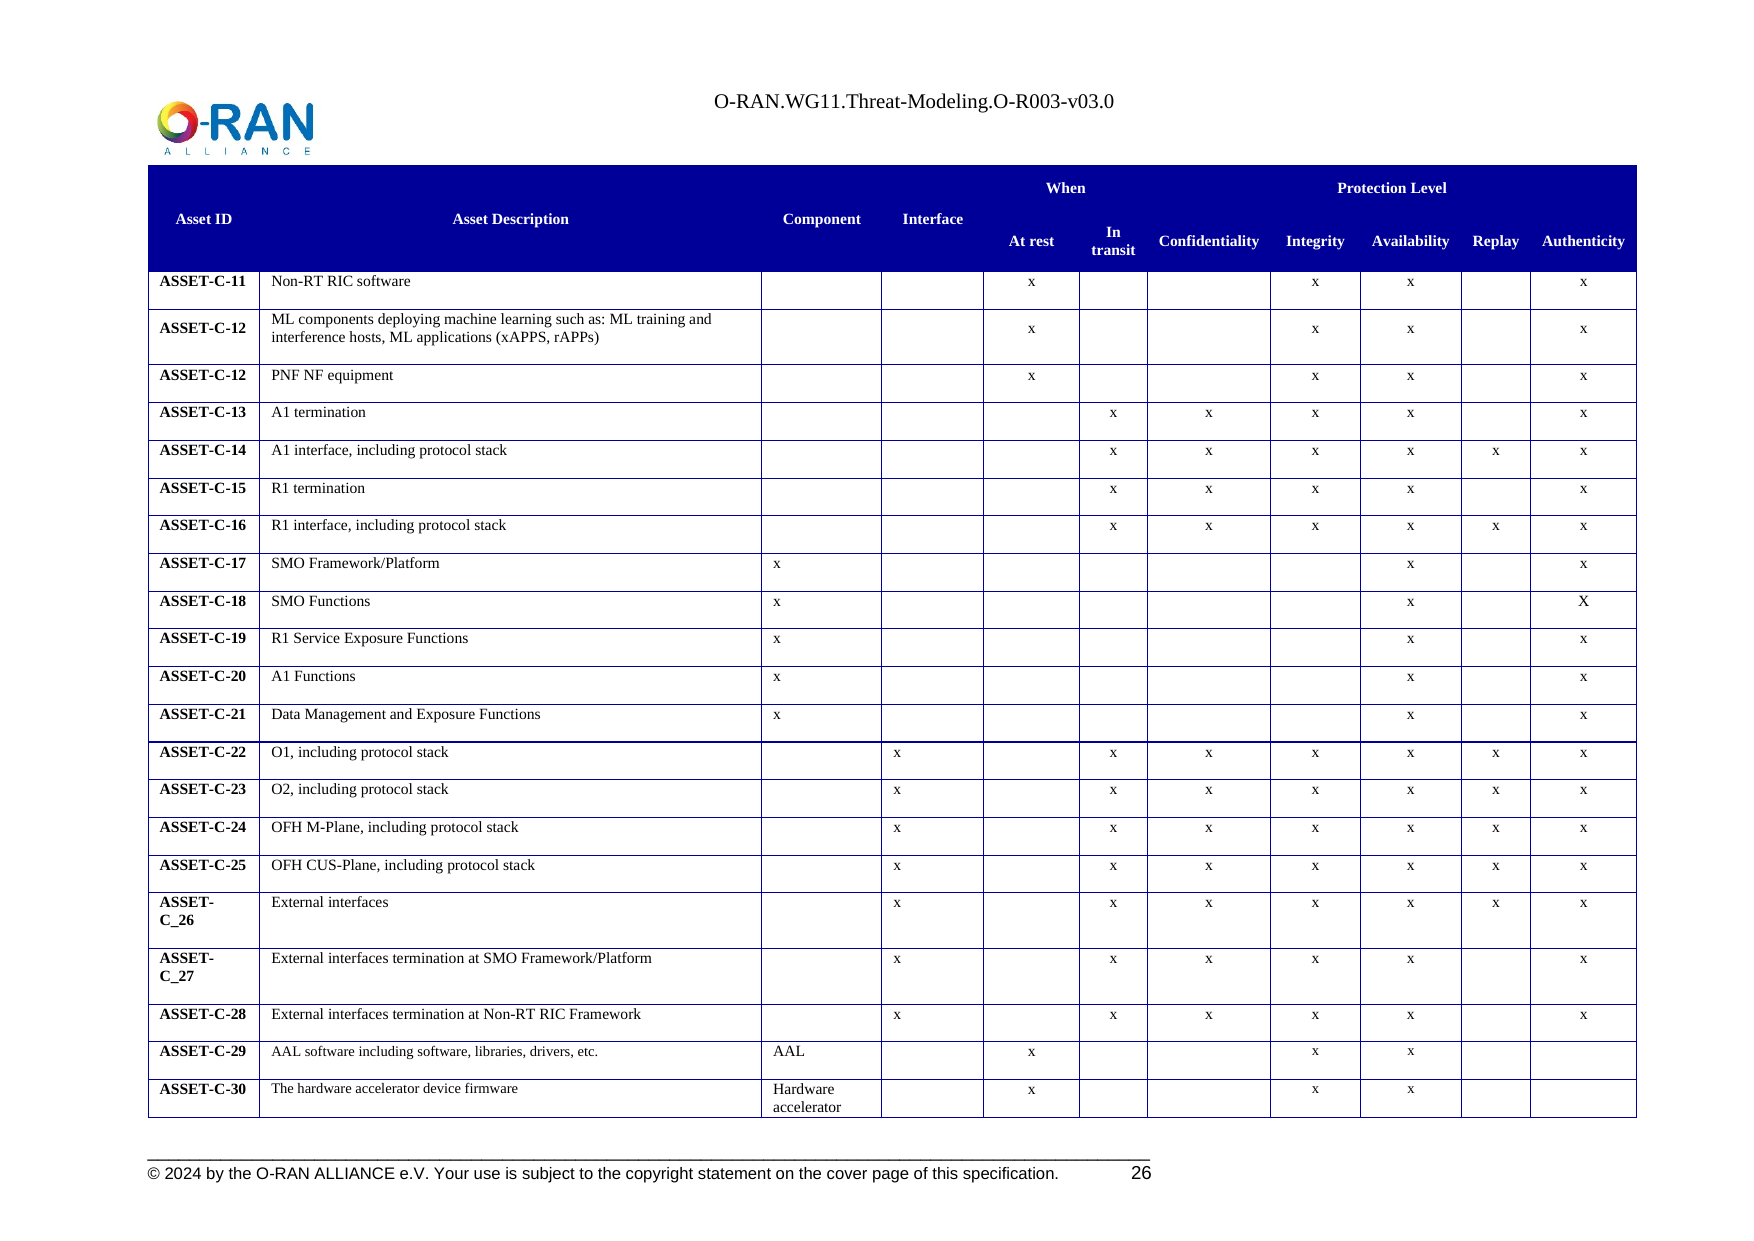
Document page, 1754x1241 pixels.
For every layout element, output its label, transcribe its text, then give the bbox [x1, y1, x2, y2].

table_cell x [1148, 516, 1270, 553]
table_cell External interfaces [260, 893, 761, 948]
table_cell [1462, 1042, 1530, 1079]
table_cell [1271, 667, 1360, 704]
table_cell x [1462, 893, 1530, 948]
table_cell [984, 479, 1079, 515]
table_cell External interfaces termination at Non-RT RIC Framework [260, 1005, 761, 1041]
table_cell x [1531, 479, 1636, 515]
table_header When [984, 166, 1147, 209]
table_cell At rest [984, 210, 1079, 271]
table_cell x [1361, 856, 1461, 892]
table_cell x [1531, 272, 1636, 309]
table_cell [1148, 592, 1270, 628]
table_cell x [1361, 1042, 1461, 1079]
table_cell Availability [1361, 210, 1461, 271]
table_cell x [882, 818, 983, 854]
table_cell x [1361, 629, 1461, 666]
table_cell A1 interface, including protocol stack [260, 441, 761, 477]
table_cell [1148, 554, 1270, 591]
table_cell ASSET-C-29 [149, 1042, 259, 1079]
table_cell ASSET-C_27 [149, 949, 259, 1003]
table_cell x [1080, 818, 1147, 854]
table_cell [984, 516, 1079, 553]
table_cell OFH M-Plane, including protocol stack [260, 818, 761, 854]
table_cell [762, 441, 881, 477]
table_cell x [1148, 441, 1270, 477]
table_cell [1271, 629, 1360, 666]
table_cell [1148, 310, 1270, 364]
table_cell In transit [1080, 210, 1147, 271]
table_cell [1148, 365, 1270, 402]
table_cell [1148, 705, 1270, 741]
table_cell x [1531, 441, 1636, 477]
table_cell [1148, 272, 1270, 309]
table_cell x [1148, 949, 1270, 1003]
table_cell x [1531, 667, 1636, 704]
table_cell x [1271, 403, 1360, 440]
table_cell x [1361, 780, 1461, 817]
table_cell x [1531, 554, 1636, 591]
table_cell x [1271, 1005, 1360, 1041]
table_cell x [1361, 667, 1461, 704]
table_cell x [1148, 479, 1270, 515]
table_cell [1080, 1042, 1147, 1079]
table_header Asset ID [149, 166, 259, 271]
table_cell x [1271, 893, 1360, 948]
table_cell [984, 818, 1079, 854]
table_cell x [1080, 1005, 1147, 1041]
table_cell Replay [1462, 210, 1530, 271]
table_cell x [1531, 893, 1636, 948]
table_cell x [762, 705, 881, 741]
table_cell [762, 743, 881, 779]
table_cell x [1271, 272, 1360, 309]
table_cell x [1080, 403, 1147, 440]
table_cell [984, 629, 1079, 666]
table_cell x [1271, 949, 1360, 1003]
table_cell x [1361, 592, 1461, 628]
table_cell ASSET-C-22 [149, 743, 259, 779]
table_cell [1080, 365, 1147, 402]
table_cell [1080, 705, 1147, 741]
table_cell [1080, 272, 1147, 309]
table_cell x [1361, 1005, 1461, 1041]
table_cell x [1271, 365, 1360, 402]
table_cell x [1361, 949, 1461, 1003]
table_cell [882, 554, 983, 591]
table_cell x [1080, 780, 1147, 817]
table_cell x [1271, 856, 1360, 892]
table_cell x [1361, 441, 1461, 477]
table_cell x [1531, 705, 1636, 741]
table_cell [882, 667, 983, 704]
table_cell Confidentiality [1148, 210, 1270, 271]
table_cell x [1271, 743, 1360, 779]
table_cell [762, 310, 881, 364]
table_cell ASSET-C-24 [149, 818, 259, 854]
table_cell PNF NF equipment [260, 365, 761, 402]
table_cell x [1271, 310, 1360, 364]
table_cell ASSET-C-21 [149, 705, 259, 741]
table_cell [1462, 310, 1530, 364]
table_cell x [1531, 856, 1636, 892]
table_cell [882, 629, 983, 666]
table_cell [1462, 949, 1530, 1003]
table_cell A1 termination [260, 403, 761, 440]
table_cell ASSET-C-19 [149, 629, 259, 666]
table_cell R1 Service Exposure Functions [260, 629, 761, 666]
table_cell x [882, 780, 983, 817]
table_cell x [1462, 441, 1530, 477]
table_cell [984, 1005, 1079, 1041]
table_cell OFH CUS-Plane, including protocol stack [260, 856, 761, 892]
table_cell x [1361, 554, 1461, 591]
table_cell [882, 310, 983, 364]
table_cell x [1271, 1080, 1360, 1117]
table_cell x [1148, 780, 1270, 817]
table_cell x [1271, 479, 1360, 515]
table_cell [1148, 1042, 1270, 1079]
table_cell [984, 705, 1079, 741]
table_cell [1148, 629, 1270, 666]
table_cell x [1462, 516, 1530, 553]
table_cell x [1361, 516, 1461, 553]
table_cell x [1271, 441, 1360, 477]
table_cell x [1148, 856, 1270, 892]
table_cell x [1080, 516, 1147, 553]
table_cell [1462, 705, 1530, 741]
table_cell Data Management and Exposure Functions [260, 705, 761, 741]
table_cell [1462, 365, 1530, 402]
table_cell ASSET-C-30 [149, 1080, 259, 1117]
table_cell External interfaces termination at SMO Framework/Platform [260, 949, 761, 1003]
table_cell SMO Framework/Platform [260, 554, 761, 591]
table_cell [762, 856, 881, 892]
table_cell x [1361, 365, 1461, 402]
table_cell x [1148, 1005, 1270, 1041]
table_cell [1080, 554, 1147, 591]
table_cell x [882, 949, 983, 1003]
table_cell [1462, 592, 1530, 628]
table_cell [1462, 1005, 1530, 1041]
table_cell R1 interface, including protocol stack [260, 516, 761, 553]
table_cell x [1361, 705, 1461, 741]
table_cell x [1531, 818, 1636, 854]
table_cell AAL software including software, libraries, drivers, etc. [260, 1042, 761, 1079]
table_cell x [984, 365, 1079, 402]
table_cell ASSET-C-12 [149, 310, 259, 364]
table_cell O2, including protocol stack [260, 780, 761, 817]
table_cell R1 termination [260, 479, 761, 515]
table_cell x [882, 1005, 983, 1041]
table_cell [1271, 592, 1360, 628]
table_cell [984, 441, 1079, 477]
table_cell [1080, 1080, 1147, 1117]
table_cell x [762, 667, 881, 704]
table_cell [1462, 629, 1530, 666]
table_cell x [1080, 949, 1147, 1003]
table_cell ASSET-C-12 [149, 365, 259, 402]
table_cell [882, 403, 983, 440]
table_cell Hardware accelerator device [762, 1080, 881, 1117]
table_cell [762, 365, 881, 402]
table_cell x [1080, 856, 1147, 892]
table_cell ASSET-C-17 [149, 554, 259, 591]
table_cell x [1531, 629, 1636, 666]
picture [147, 88, 327, 165]
table_cell [1271, 705, 1360, 741]
table_cell [984, 554, 1079, 591]
table_cell x [1462, 780, 1530, 817]
table_cell [882, 592, 983, 628]
table_cell [1531, 1042, 1636, 1079]
table_cell x [1361, 272, 1461, 309]
table_cell ASSET-C-14 [149, 441, 259, 477]
table_cell ASSET-C-13 [149, 403, 259, 440]
table_cell [762, 893, 881, 948]
table_cell x [984, 1080, 1079, 1117]
table_cell [984, 893, 1079, 948]
table_cell [1462, 554, 1530, 591]
table_cell x [1361, 818, 1461, 854]
table_cell x [762, 629, 881, 666]
table_cell x [1462, 743, 1530, 779]
table_cell ASSET-C-16 [149, 516, 259, 553]
table_cell Integrity [1271, 210, 1360, 271]
table_cell ASSET-C-18 [149, 592, 259, 628]
table_cell [984, 780, 1079, 817]
table_cell [1080, 629, 1147, 666]
table_cell [1148, 1080, 1270, 1117]
table_cell [882, 1042, 983, 1079]
table_cell x [1080, 743, 1147, 779]
table_cell ML components deploying machine learning such as: ML training and interference hosts, ML applications (xAPPS, rAPPs) [260, 310, 761, 364]
table_cell [882, 479, 983, 515]
table_cell ASSET-C-23 [149, 780, 259, 817]
table_cell x [1531, 743, 1636, 779]
table_cell [762, 516, 881, 553]
table_header Component [762, 166, 881, 271]
table_cell [762, 949, 881, 1003]
table_cell [882, 1080, 983, 1117]
table_cell [882, 516, 983, 553]
table_cell x [1080, 893, 1147, 948]
table_cell [762, 403, 881, 440]
table_cell [882, 441, 983, 477]
table_cell x [1361, 310, 1461, 364]
table_cell x [1271, 780, 1360, 817]
table_cell ASSET-C-25 [149, 856, 259, 892]
table_cell ASSET-C-15 [149, 479, 259, 515]
table_cell SMO Functions [260, 592, 761, 628]
table_cell x [1531, 516, 1636, 553]
table_header Asset Description [260, 166, 761, 271]
table_cell [1080, 592, 1147, 628]
table_cell x [1080, 479, 1147, 515]
table_cell [1271, 554, 1360, 591]
table_cell x [1361, 479, 1461, 515]
table_cell [1462, 667, 1530, 704]
table_cell [762, 818, 881, 854]
table_cell x [1531, 365, 1636, 402]
table_cell ASSET-C-11 [149, 272, 259, 309]
table_cell A1 Functions [260, 667, 761, 704]
table_cell [984, 403, 1079, 440]
table_cell x [1271, 818, 1360, 854]
table_cell x [1148, 743, 1270, 779]
table_cell x [1148, 893, 1270, 948]
table_cell [984, 949, 1079, 1003]
table_cell x [1361, 403, 1461, 440]
table_header Interface [882, 166, 983, 271]
table_cell [1462, 272, 1530, 309]
table_cell x [1531, 780, 1636, 817]
table_cell [762, 1005, 881, 1041]
table_cell [762, 272, 881, 309]
table_cell ASSET-C_26 [149, 893, 259, 948]
table_cell x [1531, 403, 1636, 440]
table_cell x [882, 893, 983, 948]
table_cell [762, 479, 881, 515]
table_header Protection Level [1148, 166, 1636, 209]
table_cell x [1271, 1042, 1360, 1079]
table_cell [1531, 1080, 1636, 1117]
table_cell AAL [762, 1042, 881, 1079]
table_cell [1080, 310, 1147, 364]
table_cell [882, 272, 983, 309]
table_cell x [882, 743, 983, 779]
table_cell x [762, 592, 881, 628]
table_cell [984, 743, 1079, 779]
table_cell [882, 705, 983, 741]
table_cell x [1361, 893, 1461, 948]
table_cell x [882, 856, 983, 892]
table_cell x [1080, 441, 1147, 477]
table_cell x [984, 1042, 1079, 1079]
table_cell x [984, 272, 1079, 309]
table_cell x [1148, 403, 1270, 440]
table_cell x [1361, 1080, 1461, 1117]
table_cell [984, 667, 1079, 704]
table_cell ASSET-C-28 [149, 1005, 259, 1041]
table_cell Authenticity [1531, 210, 1636, 271]
table_cell ASSET-C-20 [149, 667, 259, 704]
table_cell x [1148, 818, 1270, 854]
table_cell O1, including protocol stack [260, 743, 761, 779]
table_cell [1462, 403, 1530, 440]
table_cell x [1361, 743, 1461, 779]
table_cell [1462, 479, 1530, 515]
table_cell X [1531, 592, 1636, 628]
table_cell [762, 780, 881, 817]
table_cell x [984, 310, 1079, 364]
table_cell The hardware accelerator device firmware [260, 1080, 761, 1117]
table_cell x [1531, 310, 1636, 364]
table_cell x [1531, 949, 1636, 1003]
table_cell x [1531, 1005, 1636, 1041]
table_cell x [762, 554, 881, 591]
table_cell [1148, 667, 1270, 704]
table_cell [882, 365, 983, 402]
table_cell x [1462, 818, 1530, 854]
table_cell [1080, 667, 1147, 704]
table_cell x [1462, 856, 1530, 892]
table_cell [984, 592, 1079, 628]
table_cell Non-RT RIC software [260, 272, 761, 309]
table_cell [1462, 1080, 1530, 1117]
table_cell x [1271, 516, 1360, 553]
table_cell [984, 856, 1079, 892]
